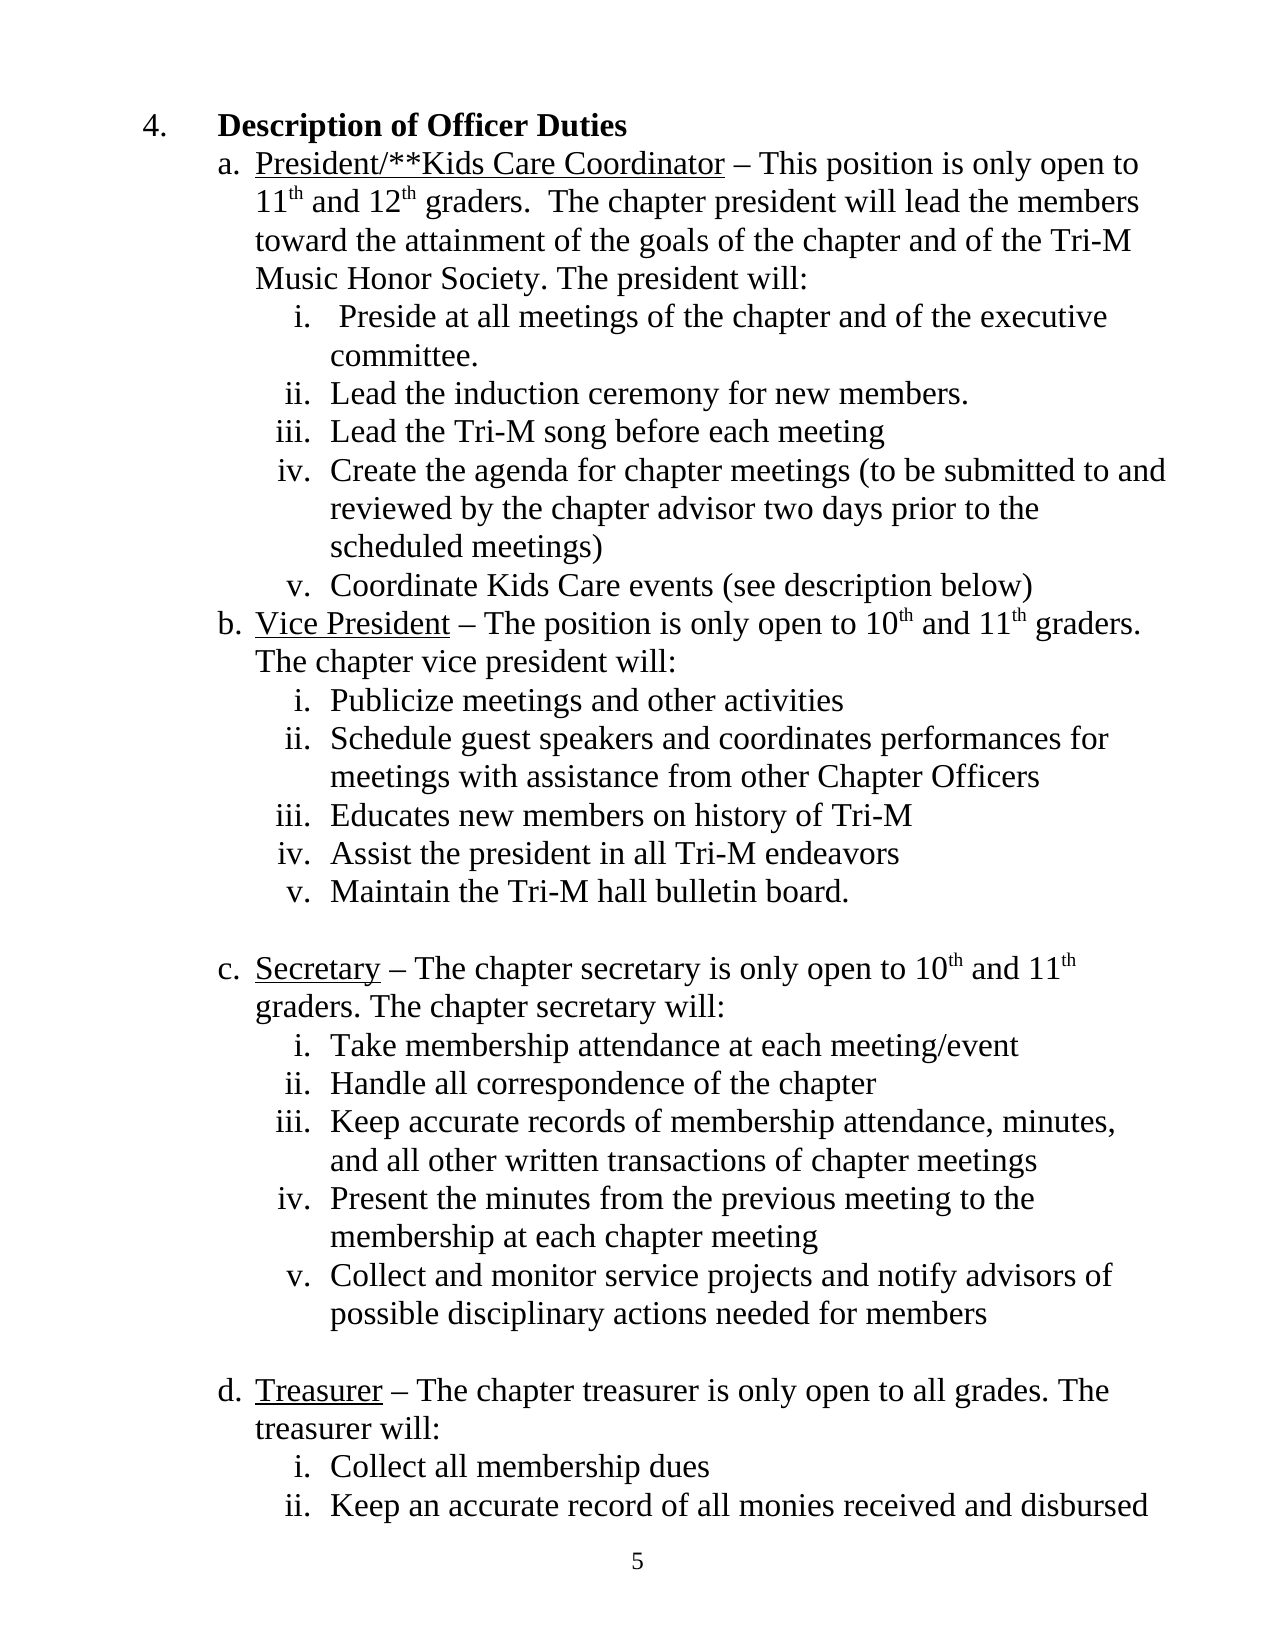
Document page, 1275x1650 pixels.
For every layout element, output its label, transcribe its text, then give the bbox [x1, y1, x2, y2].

list Vice President – The position is only open to 10th and 11th graders. The chapter vice president will: [217, 603, 1170, 680]
list Secretary – The chapter secretary is only open to 10th and 11th graders. The chapter secretary will: [217, 948, 1170, 1025]
list Maintain the Tri-M hall bulletin board. [311, 872, 1170, 910]
list Take membership attendance at each meeting/event [311, 1025, 1170, 1063]
list Publicize meetings and other activities [311, 680, 1170, 718]
list Assist the president in all Tri-M endeavors [311, 833, 1170, 872]
list Present the minutes from the previous meeting to the membership at each chapter meeting [311, 1178, 1170, 1255]
list Collect and monitor service projects and notify advisors of possible disciplinary actions needed for members [311, 1255, 1170, 1332]
list Treasurer – The chapter treasurer is only open to all grades. The treasurer will: [217, 1370, 1170, 1447]
list Keep an accurate record of all monies received and disbursed [311, 1485, 1170, 1523]
list Handle all correspondence of the chapter [311, 1063, 1170, 1102]
list Preside at all meetings of the chapter and of the executive committee. [311, 297, 1170, 373]
list President/**Kids Care Coordinator – This position is only open to 11th and 12th graders. The chapter president will lead the members toward the attainment of the goals of the chapter and of the Tri-M Music Honor Society. The president will: [217, 143, 1170, 297]
list Keep accurate records of membership attendance, minutes, and all other written transactions of chapter meetings [311, 1102, 1170, 1178]
list Educates new members on history of Tri-M [311, 795, 1170, 833]
list Coordinate Kids Care events (see description below) [311, 565, 1170, 603]
list Description of Officer Duties [142, 105, 1170, 143]
list Lead the induction ceremony for new members. [311, 373, 1170, 412]
list Lead the Tri-M song before each meeting [311, 412, 1170, 450]
list Create the agenda for chapter meetings (to be submitted to and reviewed by the chapter advisor two days prior to the scheduled meetings) [311, 450, 1170, 565]
list Schedule guest speakers and coordinates performances for meetings with assistance from other Chapter Officers [311, 718, 1170, 795]
list Collect all membership dues [311, 1447, 1170, 1485]
